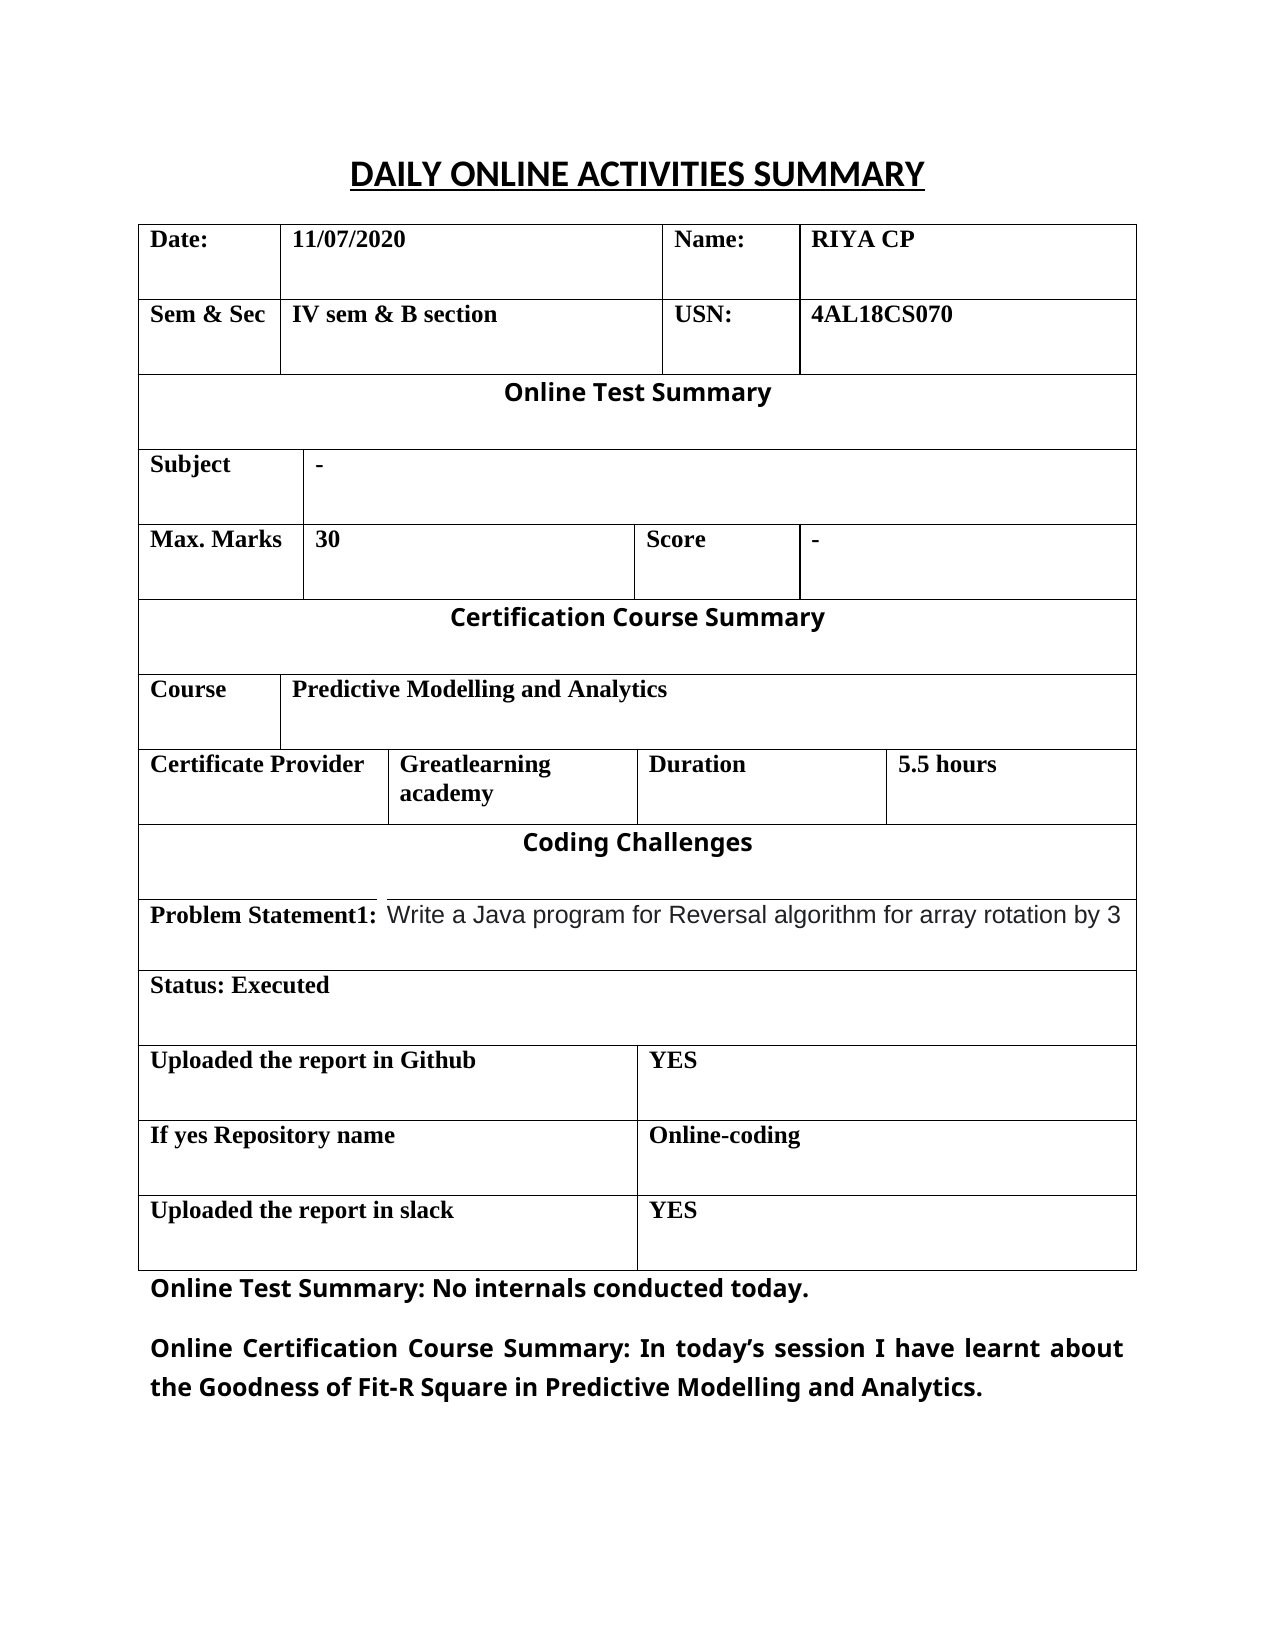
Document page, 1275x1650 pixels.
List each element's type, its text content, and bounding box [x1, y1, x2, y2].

table_cell Subject [139, 450, 303, 523]
table_cell Certification Course Summary [139, 600, 1136, 673]
table_cell Predictive Modelling and Analytics [281, 675, 1136, 748]
table_cell - [304, 450, 1136, 523]
table_header Name: [663, 225, 799, 298]
table_cell Online Test Summary [139, 375, 1136, 448]
table_cell Uploaded the report in slack [139, 1196, 637, 1269]
table_cell Max. Marks [139, 525, 303, 598]
table_cell 30 [304, 525, 634, 598]
table_cell Uploaded the report in Github [139, 1046, 637, 1119]
table_cell If yes Repository name [139, 1121, 637, 1194]
table_cell YES [638, 1196, 1136, 1269]
table_cell Certificate Provider [139, 750, 388, 823]
table_header RIYA CP [801, 225, 1136, 298]
table_cell IV sem & B section [281, 300, 662, 373]
table_cell Online-coding [638, 1121, 1136, 1194]
table_cell Score [635, 525, 799, 598]
text Online Certification Course Summary: In today’s session I have learnt about the Goodness of Fit-R Square in Predictive Modelling and Analytics. [150, 1331, 1125, 1404]
table_cell Coding Challenges [139, 825, 1136, 898]
table_cell Greatlearning academy [389, 750, 637, 823]
table_cell - [801, 525, 1136, 598]
table_cell 5.5 hours [887, 750, 1136, 823]
table_cell Duration [638, 750, 886, 823]
table_cell USN: [663, 300, 799, 373]
table_header 11/07/2020 [281, 225, 662, 298]
table_header Date: [139, 225, 280, 298]
text Online Test Summary: No internals conducted today. [150, 1271, 1125, 1304]
table_cell YES [638, 1046, 1136, 1119]
table_cell Problem Statement1: Write a Java program for Reversal algorithm for array rotation by 3 [139, 900, 1136, 969]
table_cell 4AL18CS070 [801, 300, 1136, 373]
table_cell Course [139, 675, 280, 748]
text DAILY ONLINE ACTIVITIES SUMMARY [150, 150, 1125, 196]
table_cell Sem & Sec [139, 300, 280, 373]
table_cell Status: Executed [139, 971, 1136, 1044]
